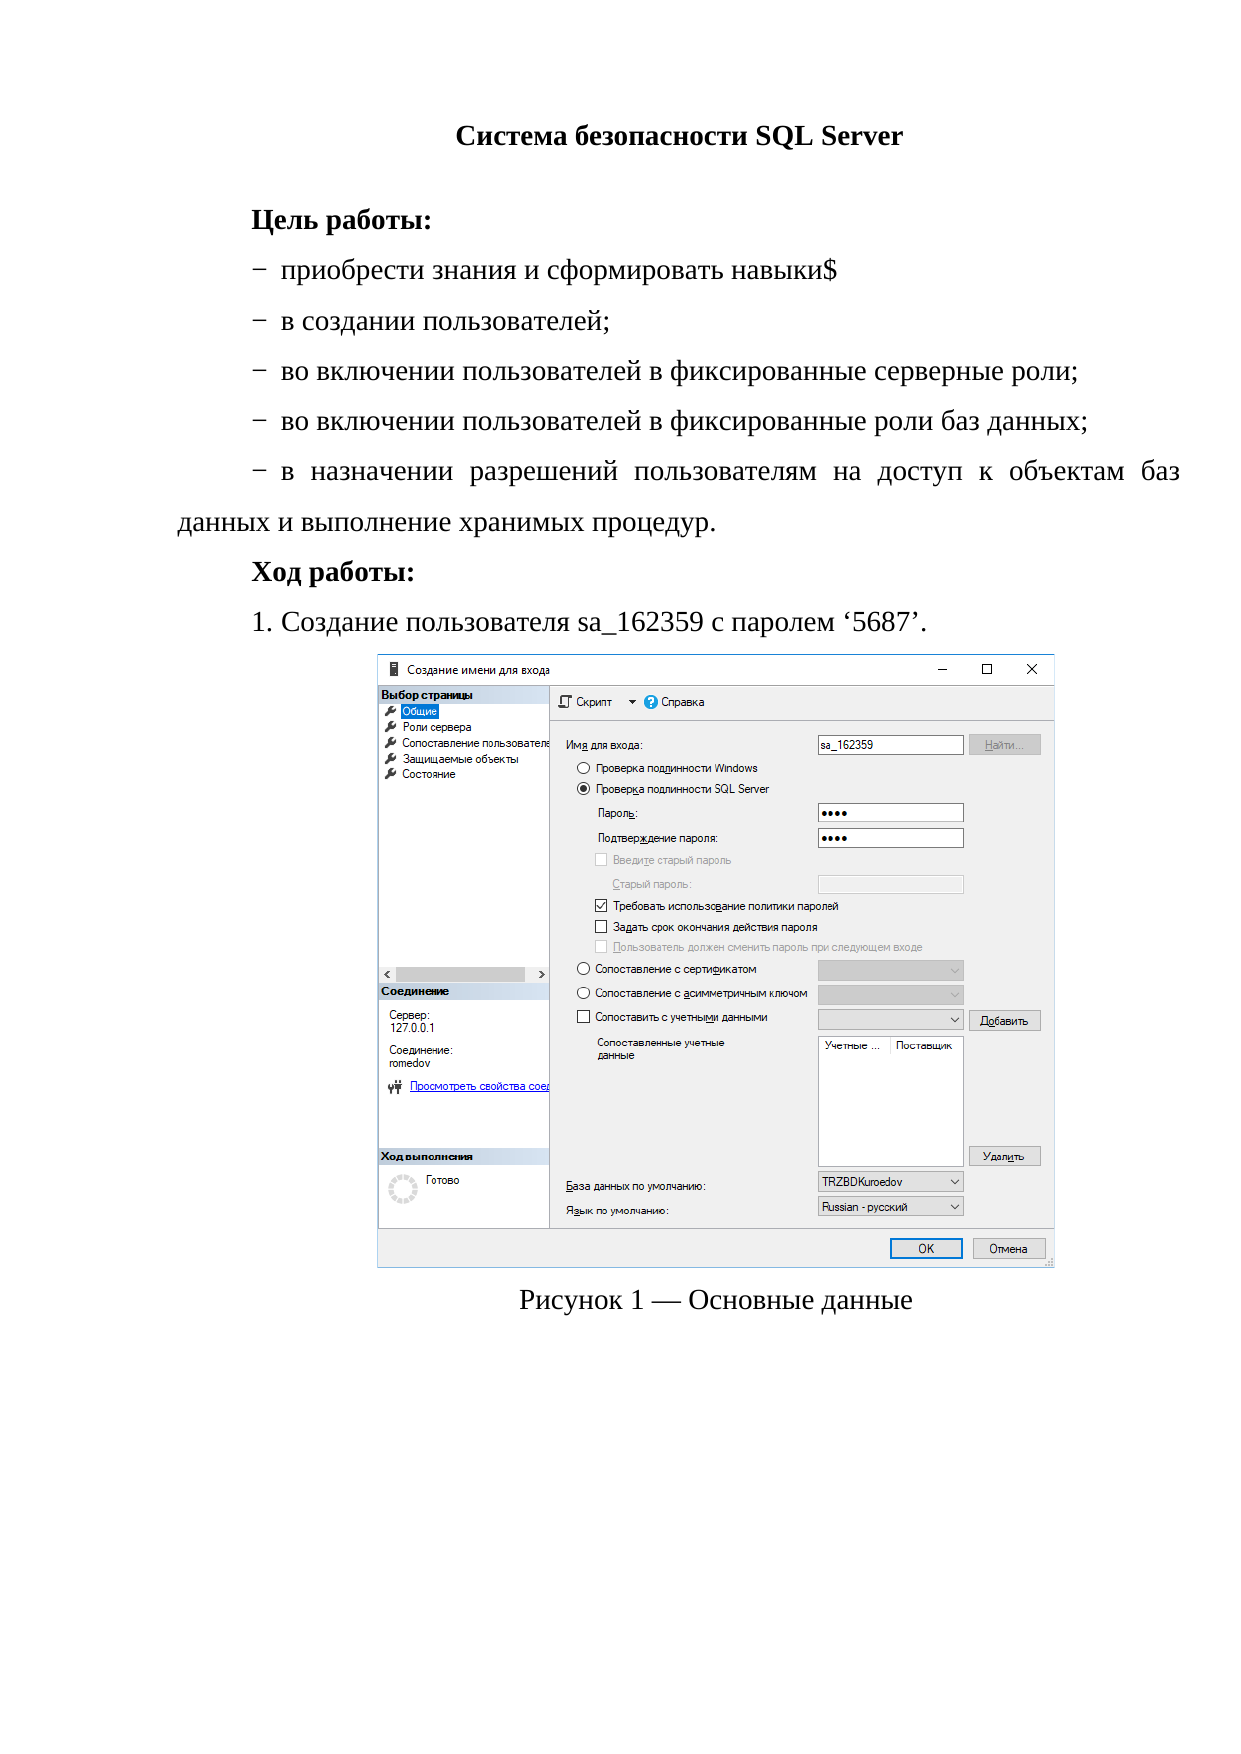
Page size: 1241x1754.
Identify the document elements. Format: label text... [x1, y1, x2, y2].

list Создание пользователя sa_162359 с паролем ‘5687’. [177, 604, 1181, 638]
list в назначении разрешений пользователям на доступ к объектам баз данных и выполнение хранимых процедур. [177, 453, 1181, 537]
list приобрести знания и сформировать навыки$ [177, 252, 1181, 286]
text Цель работы: [177, 202, 1181, 236]
text Система безопасности SQL Server [177, 118, 1181, 152]
list во включении пользователей в фиксированные роли баз данных; [177, 403, 1181, 437]
text Ход работы: [177, 554, 1181, 588]
picture [377, 654, 1055, 1268]
list во включении пользователей в фиксированные серверные роли; [177, 353, 1181, 386]
list Рисунок 1 — Основные данные [177, 1282, 1181, 1315]
list в создании пользователей; [177, 303, 1181, 336]
